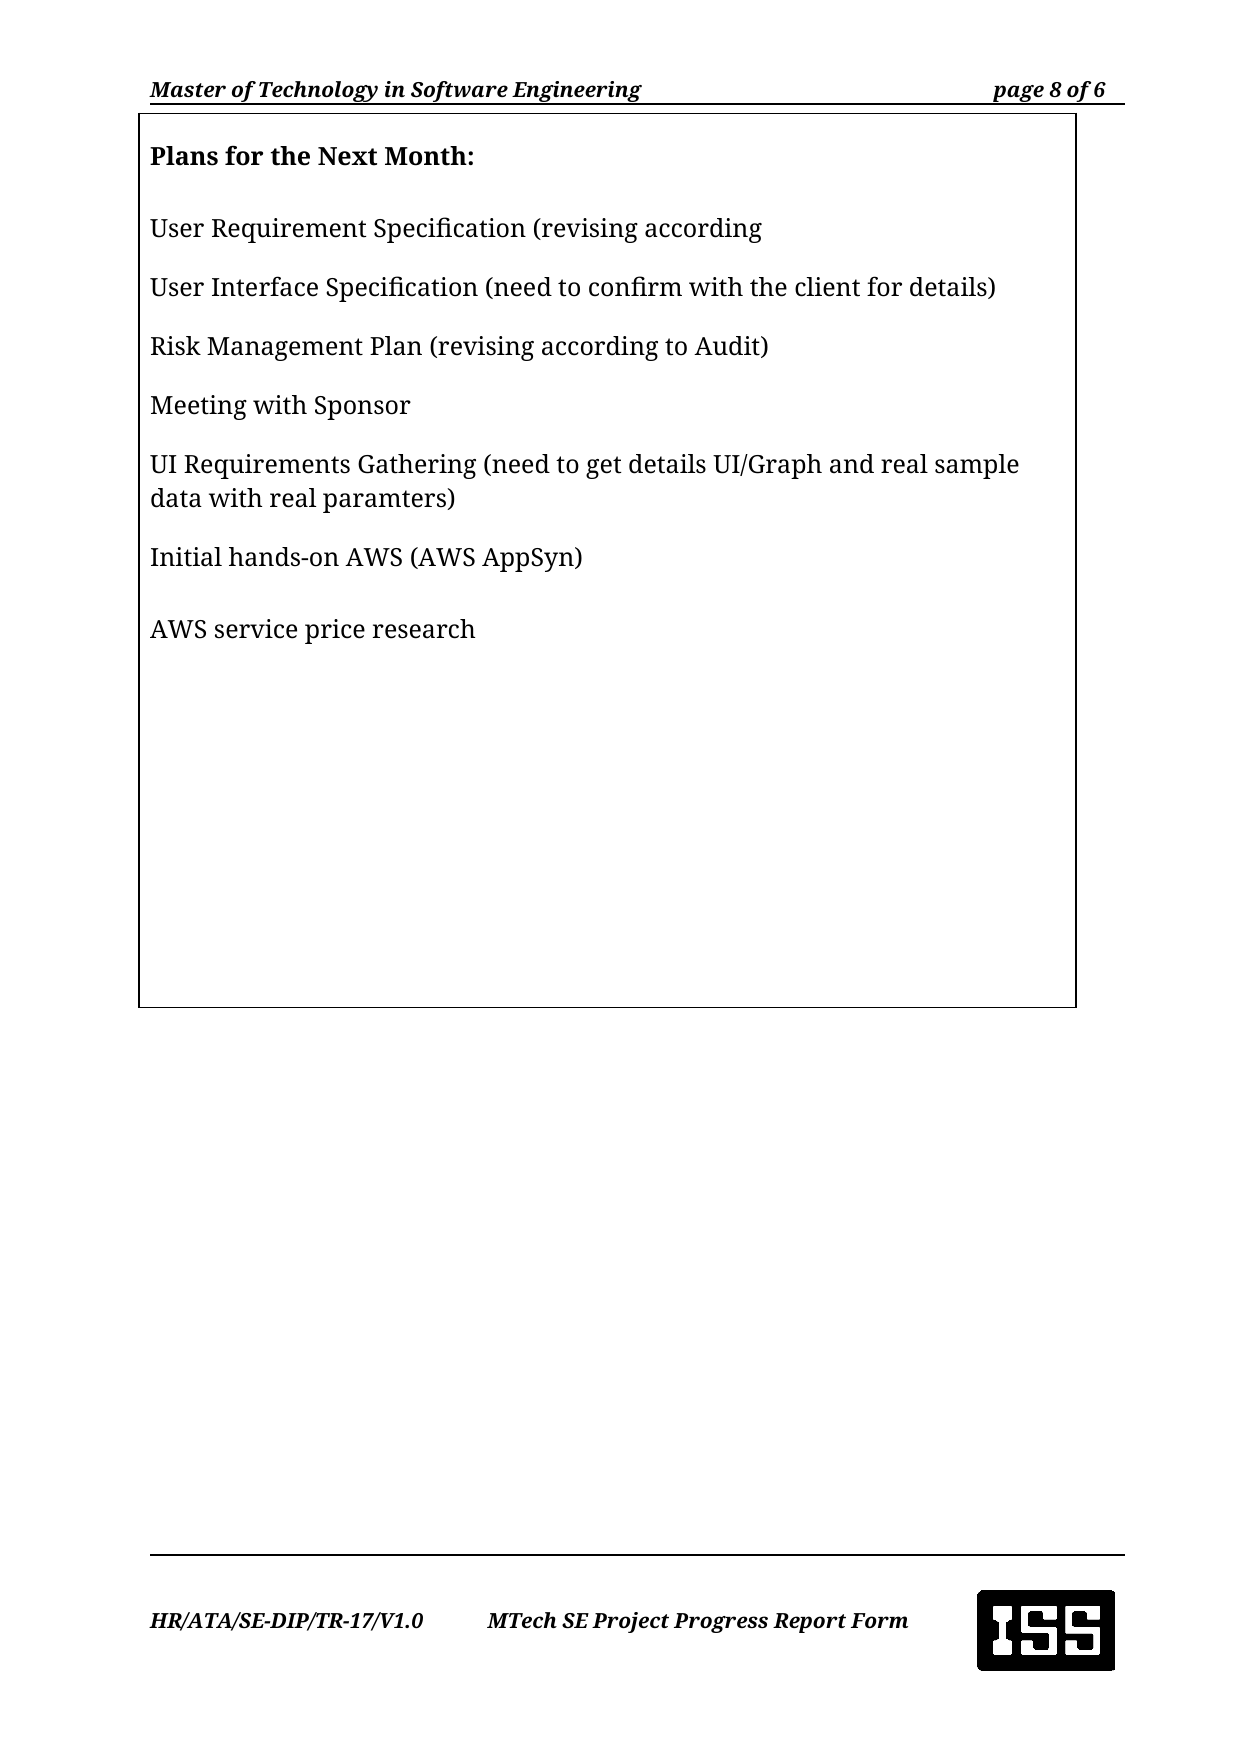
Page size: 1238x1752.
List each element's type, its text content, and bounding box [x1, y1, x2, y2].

table_cell Plans for the Next Month: User Requirement Specification (revising according User Interface Specification (need to confirm with the client for details) Risk Management Plan (revising according to Audit) Meeting with Sponsor UI Requirements Gathering (need to get details UI/Graph and real sample data with real paramters) Initial hands-on AWS (AWS AppSyn) AWS service price research [140, 114, 1075, 1007]
